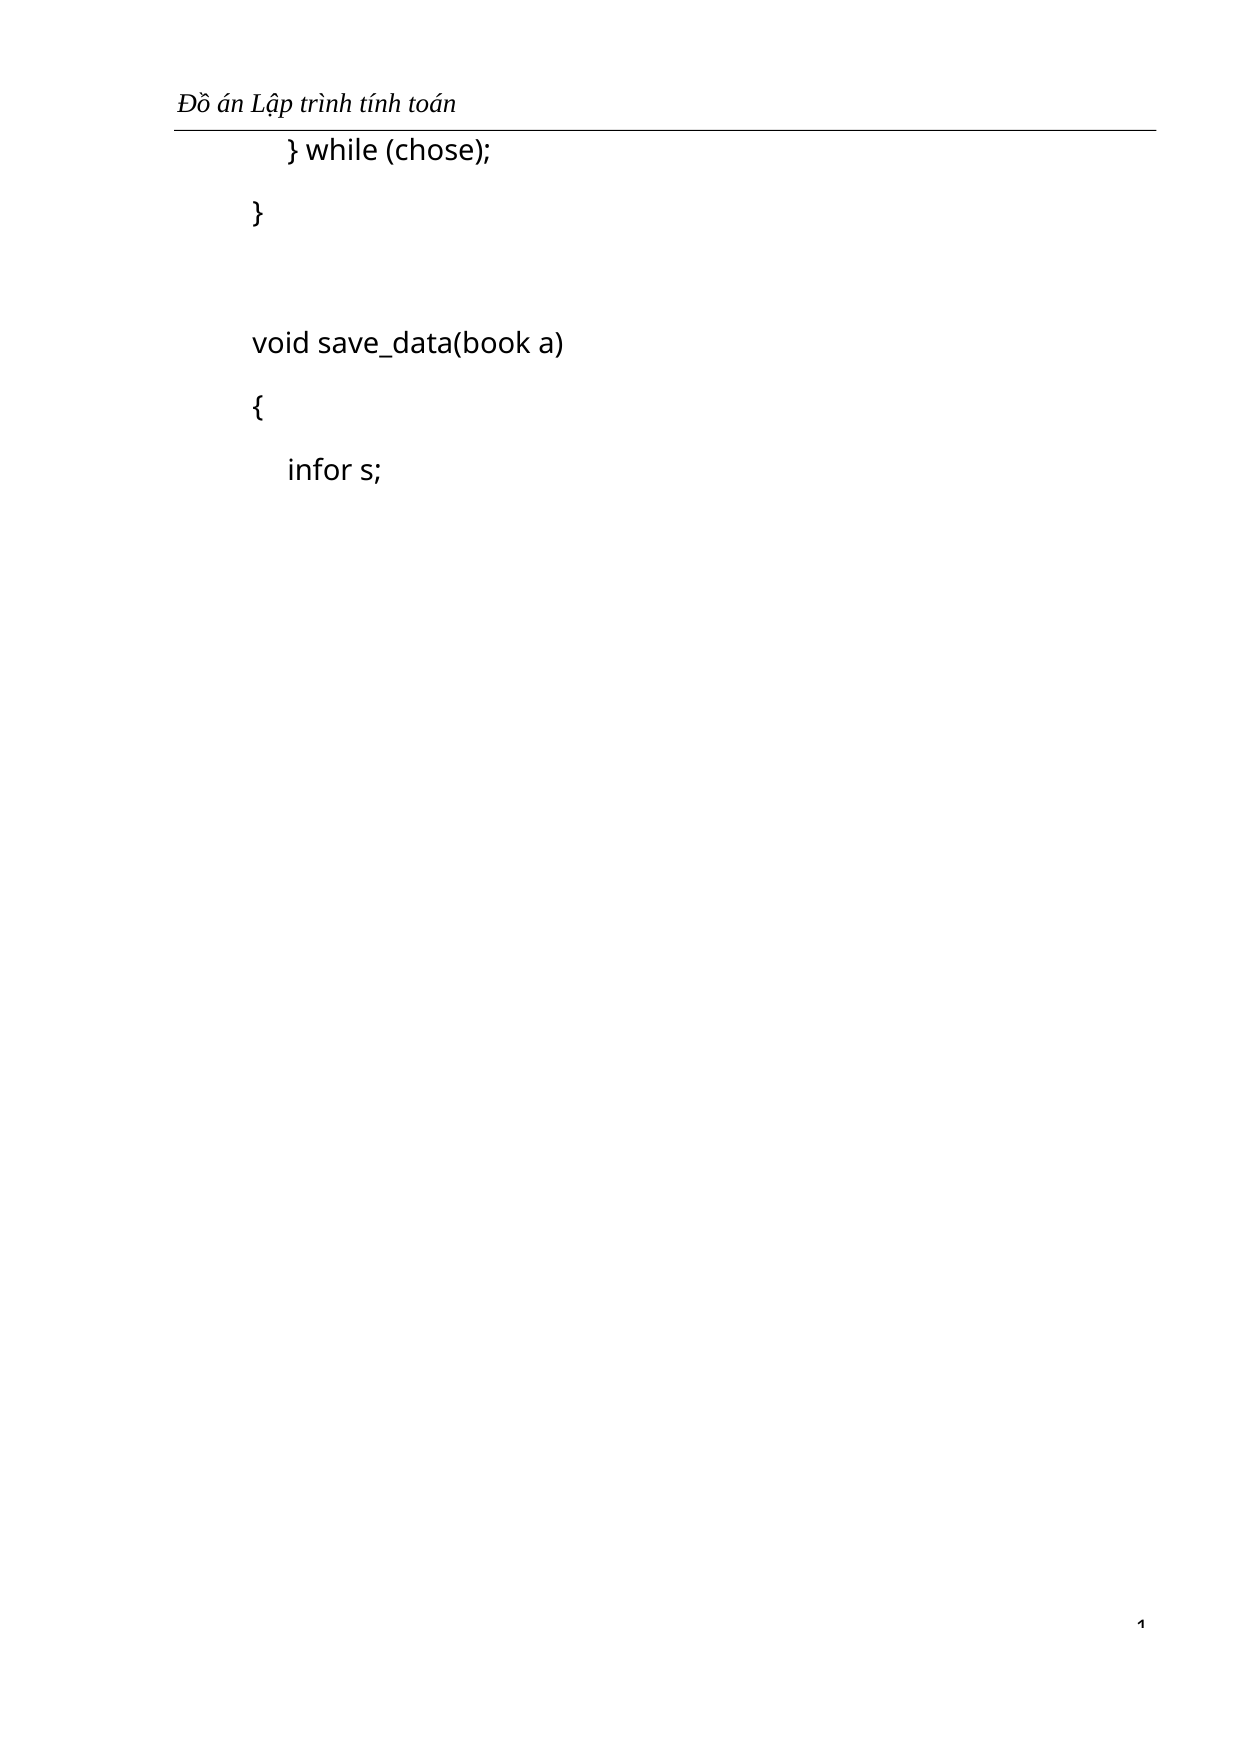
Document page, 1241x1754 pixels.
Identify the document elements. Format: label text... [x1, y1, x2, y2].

text { [252, 385, 1182, 424]
text } while (chose); [287, 129, 1182, 169]
text void save_data(book a) [252, 322, 1182, 362]
text } [252, 192, 1182, 231]
text infor s; [287, 449, 1182, 489]
